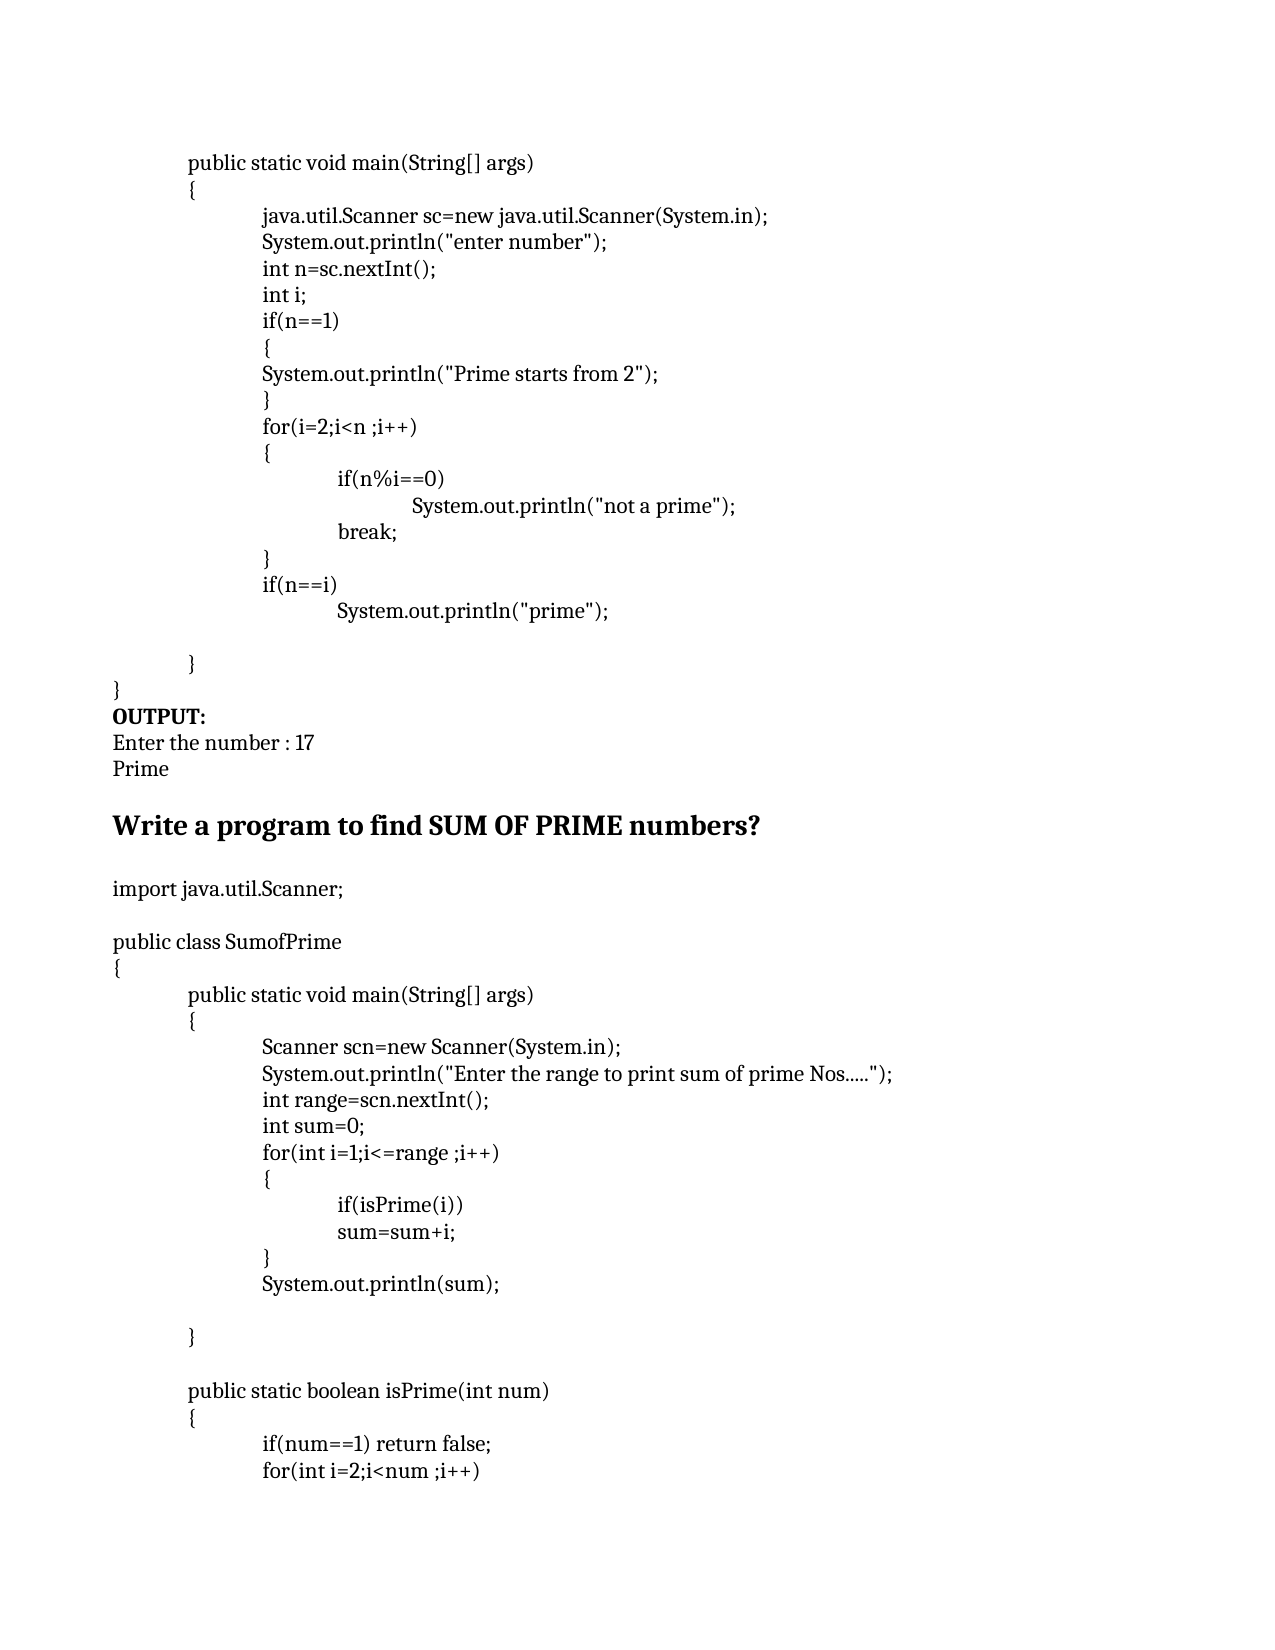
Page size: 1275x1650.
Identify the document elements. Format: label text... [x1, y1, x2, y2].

text break; [112, 519, 1162, 545]
text } [112, 545, 1162, 572]
text int sum=0; [112, 1113, 1162, 1139]
text if(n==i) [112, 572, 1162, 598]
text { [112, 176, 1162, 203]
text } [112, 1324, 1162, 1350]
text int i; [112, 282, 1162, 308]
text System.out.println("enter number"); [112, 229, 1162, 255]
text public static boolean isPrime(int num) [112, 1378, 1162, 1405]
text public static void main(String[] args) [112, 150, 1162, 176]
text System.out.println("not a prime"); [112, 493, 1162, 519]
text OUTPUT: [112, 703, 1162, 730]
text if(n==1) [112, 308, 1162, 334]
text { [112, 440, 1162, 466]
text for(i=2;i<n ;i++) [112, 413, 1162, 440]
text if(isPrime(i)) [112, 1192, 1162, 1218]
text { [112, 1405, 1162, 1431]
text Prime [112, 756, 1162, 782]
text System.out.println("prime"); [112, 598, 1162, 624]
text java.util.Scanner sc=new java.util.Scanner(System.in); [112, 203, 1162, 229]
text { [112, 1166, 1162, 1192]
text public class SumofPrime [112, 929, 1162, 955]
text System.out.println(sum); [112, 1271, 1162, 1298]
text } [112, 387, 1162, 413]
text int n=sc.nextInt(); [112, 255, 1162, 282]
text for(int i=2;i<num ;i++) [112, 1457, 1162, 1484]
text public static void main(String[] args) [112, 981, 1162, 1008]
text Scanner scn=new Scanner(System.in); [112, 1034, 1162, 1060]
text { [112, 955, 1162, 981]
text Enter the number : 17 [112, 730, 1162, 756]
text Write a program to find SUM OF PRIME numbers? [112, 809, 1162, 842]
text int range=scn.nextInt(); [112, 1087, 1162, 1113]
text System.out.println("Prime starts from 2"); [112, 361, 1162, 387]
text sum=sum+i; [112, 1218, 1162, 1245]
text { [112, 1008, 1162, 1034]
text if(num==1) return false; [112, 1431, 1162, 1457]
text } [112, 1245, 1162, 1271]
text } [112, 677, 1162, 703]
text System.out.println("Enter the range to print sum of prime Nos....."); [112, 1060, 1162, 1087]
text if(n%i==0) [112, 466, 1162, 493]
text for(int i=1;i<=range ;i++) [112, 1139, 1162, 1166]
text { [112, 334, 1162, 361]
text import java.util.Scanner; [112, 876, 1162, 902]
text } [112, 651, 1162, 677]
